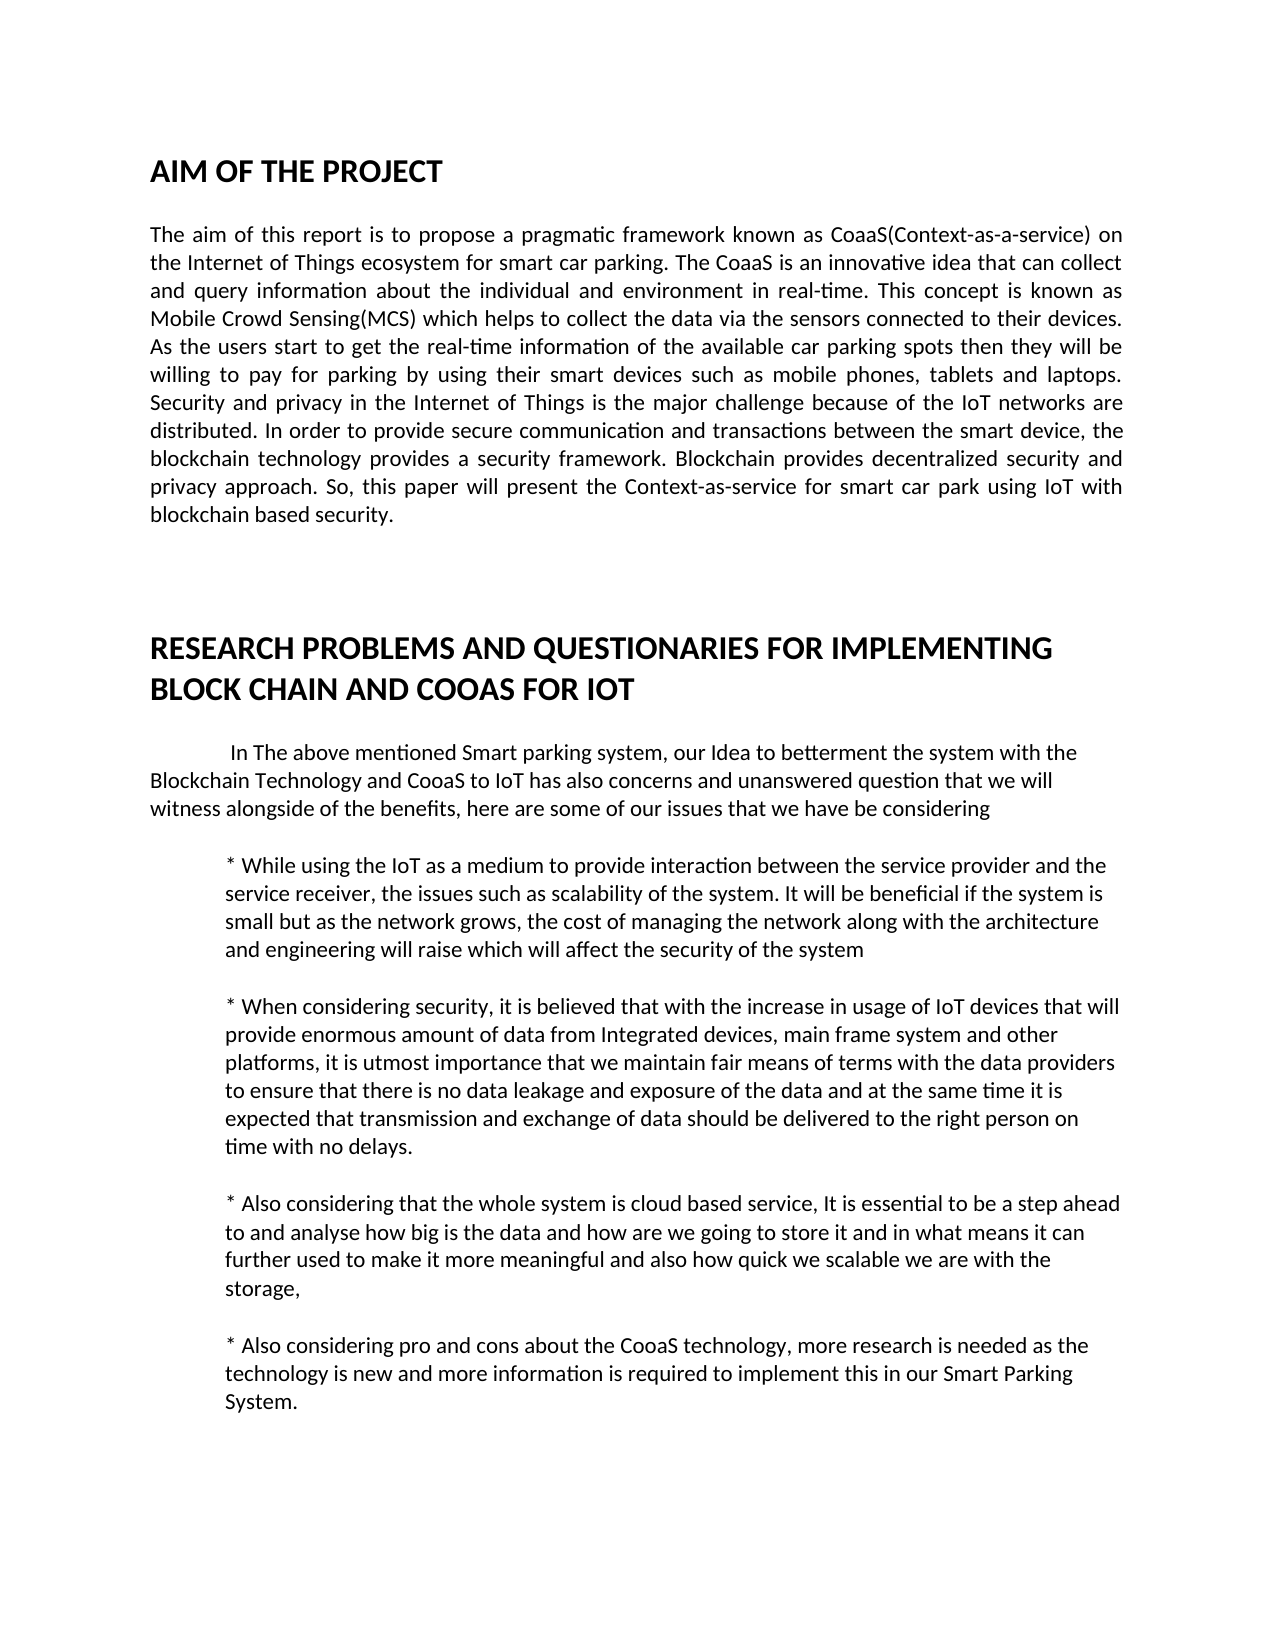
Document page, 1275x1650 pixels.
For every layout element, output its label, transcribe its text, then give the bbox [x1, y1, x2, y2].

text * When considering security, it is believed that with the increase in usage of IoT devices that will provide enormous amount of data from Integrated devices, main frame system and other platforms, it is utmost importance that we maintain fair means of terms with the data providers to ensure that there is no data leakage and exposure of the data and at the same time it is expected that transmission and exchange of data should be delivered to the right person on time with no delays. [225, 992, 1125, 1160]
text AIM OF THE PROJECT [150, 150, 1125, 191]
text In The above mentioned Smart parking system, our Idea to betterment the system with the Blockchain Technology and CooaS to IoT has also concerns and unanswered question that we will witness alongside of the benefits, here are some of our issues that we have be considering [150, 738, 1125, 822]
text * While using the IoT as a medium to provide interaction between the service provider and the service receiver, the issues such as scalability of the system. It will be beneficial if the system is small but as the network grows, the cost of managing the network along with the architecture and engineering will raise which will affect the security of the system [225, 851, 1125, 963]
text * Also considering that the whole system is cloud based service, It is essential to be a step ahead to and analyse how big is the data and how are we going to store it and in what means it can further used to make it more meaningful and also how quick we scalable we are with the storage, [225, 1189, 1125, 1302]
text * Also considering pro and cons about the CooaS technology, more research is needed as the technology is new and more information is required to implement this in our Smart Parking System. [225, 1331, 1125, 1415]
text RESEARCH PROBLEMS AND QUESTIONARIES FOR IMPLEMENTING BLOCK CHAIN AND COOAS FOR IOT [150, 627, 1125, 709]
text The aim of this report is to propose a pragmatic framework known as CoaaS(Context-as-a-service) on the Internet of Things ecosystem for smart car parking. The CoaaS is an innovative idea that can collect and query information about the individual and environment in real-time. This concept is known as Mobile Crowd Sensing(MCS) which helps to collect the data via the sensors connected to their devices. As the users start to get the real-time information of the available car parking spots then they will be willing to pay for parking by using their smart devices such as mobile phones, tablets and laptops. Security and privacy in the Internet of Things is the major challenge because of the IoT networks are distributed. In order to provide secure communication and transactions between the smart device, the blockchain technology provides a security framework. Blockchain provides decentralized security and privacy approach. So, this paper will present the Context-as-service for smart car park using IoT with blockchain based security. [150, 220, 1125, 528]
